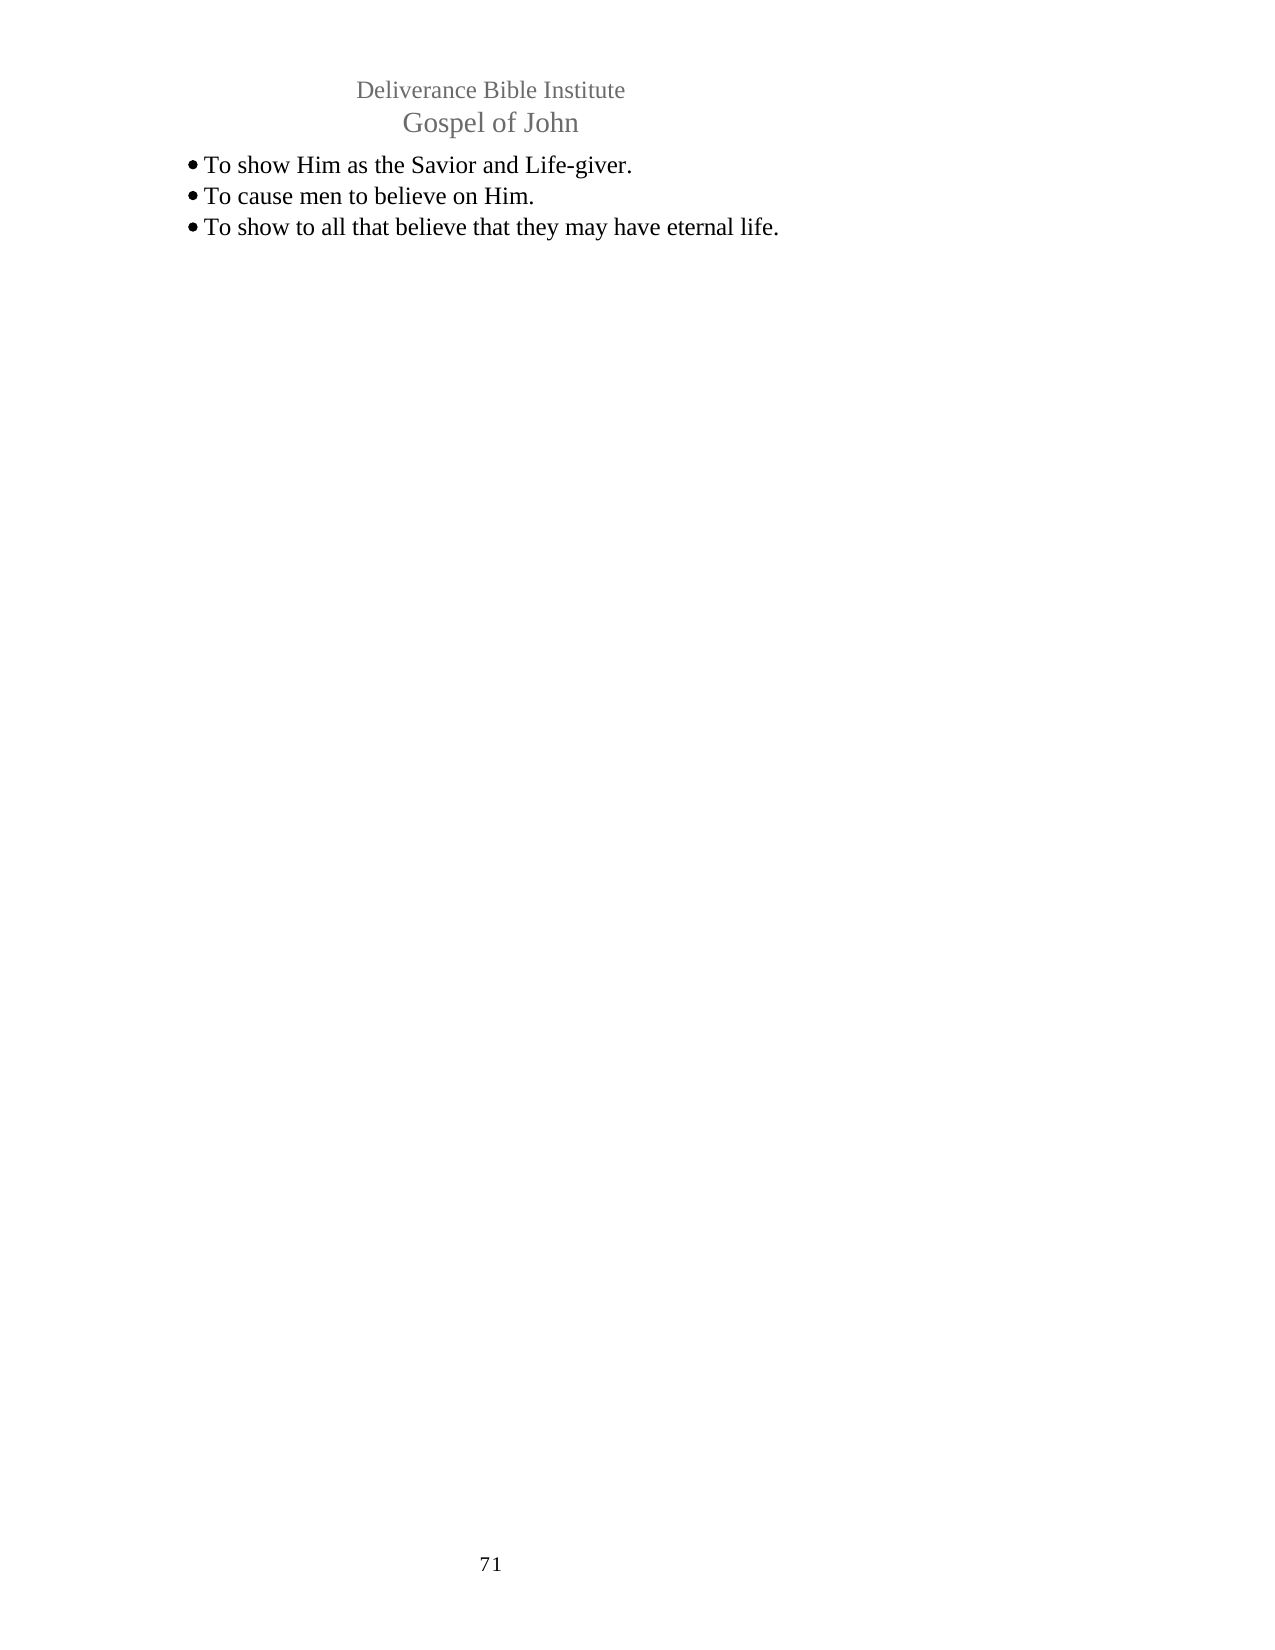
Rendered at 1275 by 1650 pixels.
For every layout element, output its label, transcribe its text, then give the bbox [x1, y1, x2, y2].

list To cause men to believe on Him. [188, 180, 793, 211]
list To show to all that believe that they may have eternal life. [188, 211, 793, 242]
text Deliverance Bible Institute [188, 75, 793, 104]
text Gospel of John [188, 106, 793, 139]
list To show Him as the Savior and Life-giver. [188, 148, 793, 180]
text 71 [188, 1553, 793, 1576]
